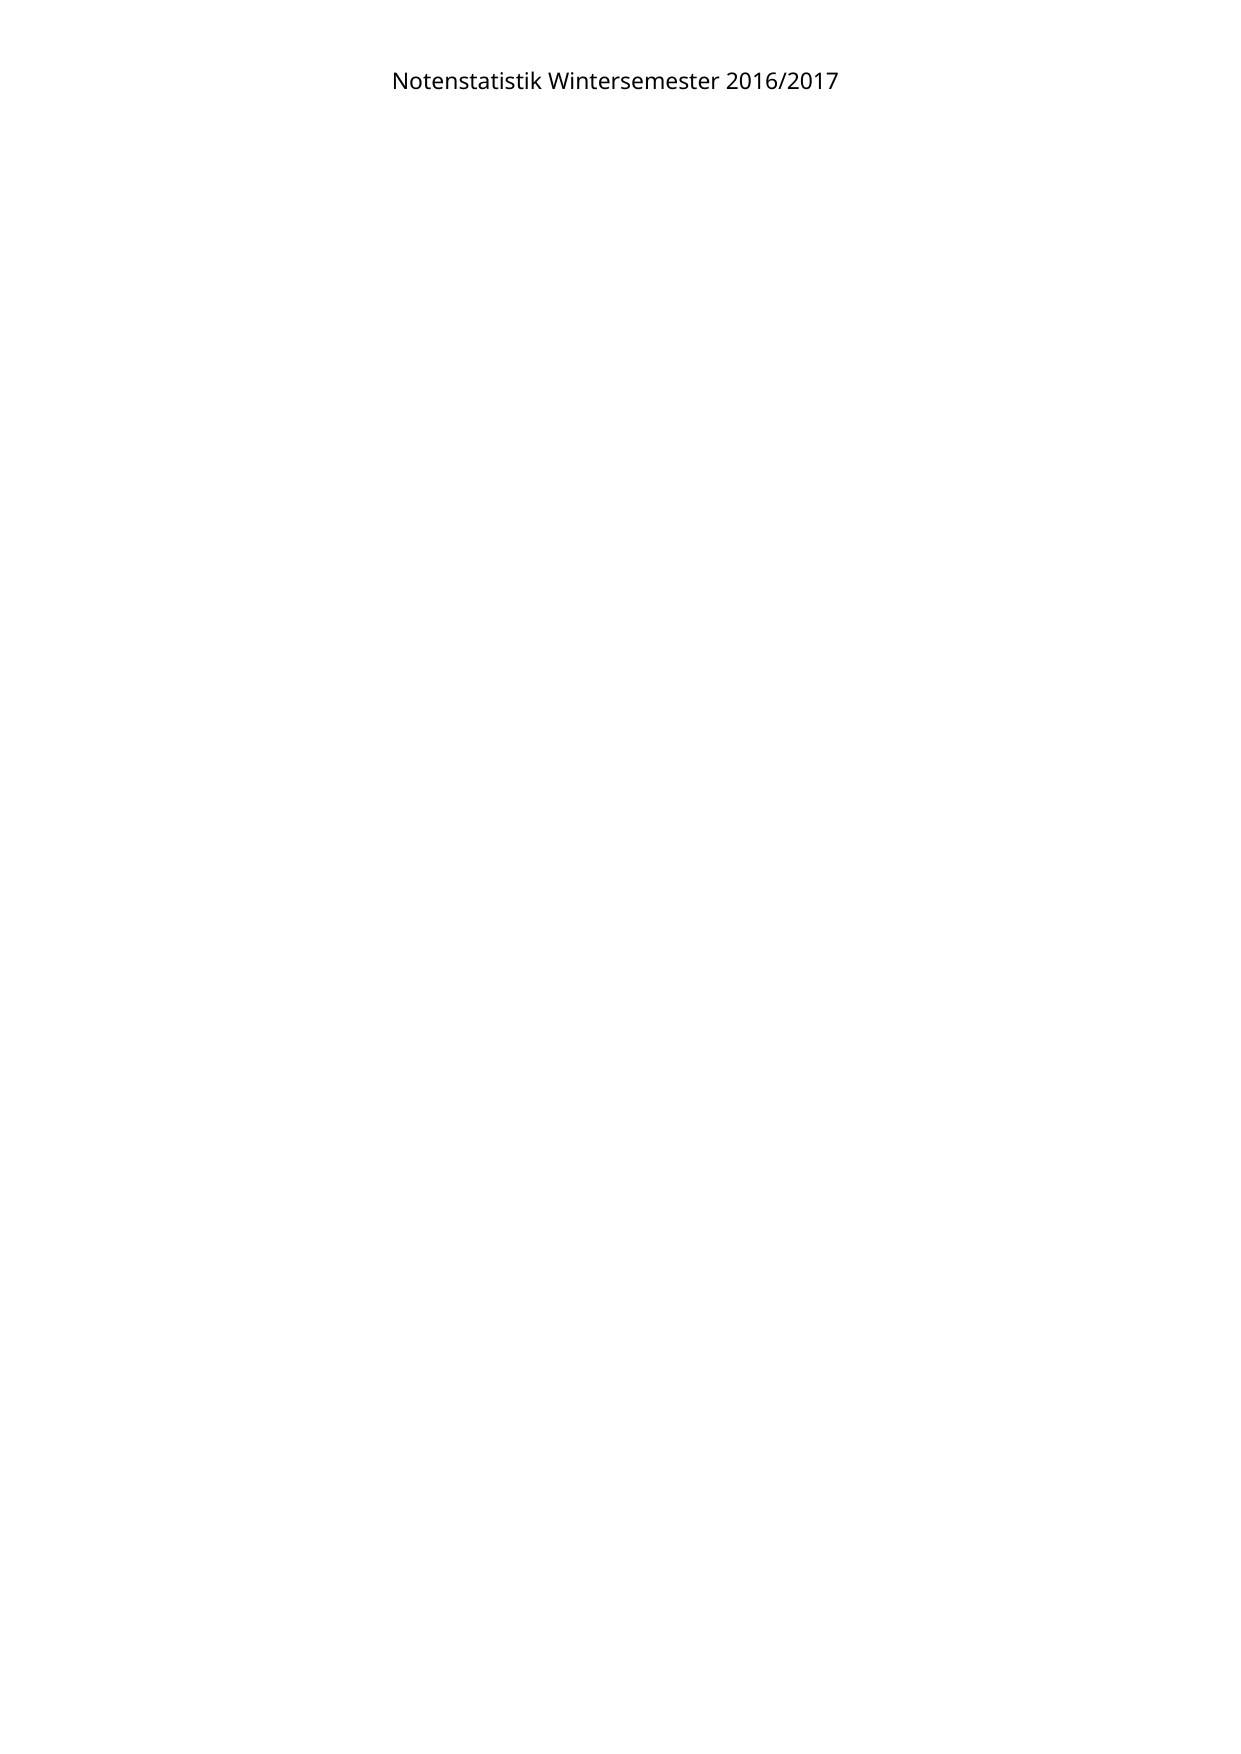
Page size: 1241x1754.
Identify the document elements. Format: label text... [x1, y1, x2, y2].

text Notenstatistik Wintersemester 2016/2017 [392, 64, 1188, 96]
